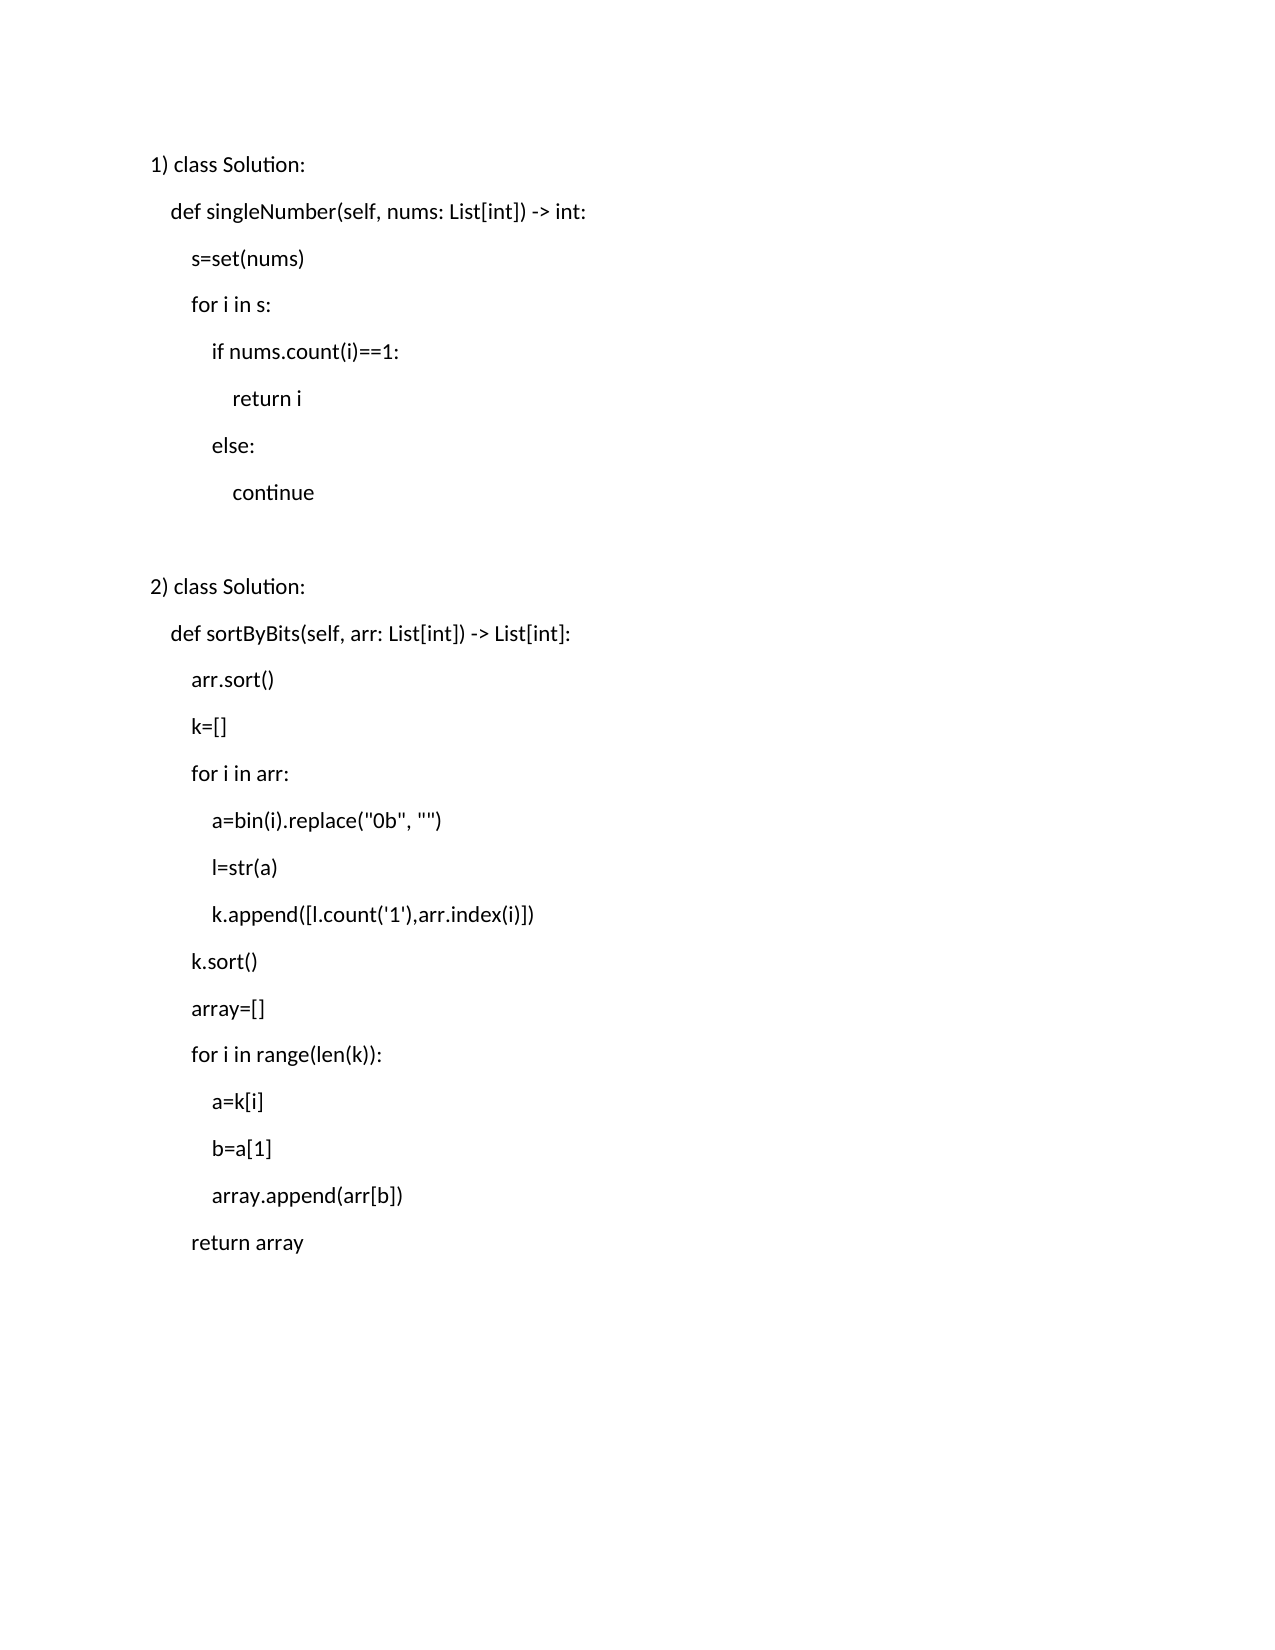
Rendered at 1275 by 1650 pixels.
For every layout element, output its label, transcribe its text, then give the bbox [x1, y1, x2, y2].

text k=[] [150, 712, 1125, 741]
text else: [150, 431, 1125, 459]
text for i in s: [150, 291, 1125, 319]
text s=set(nums) [150, 244, 1125, 272]
text 2) class Solution: [150, 572, 1125, 600]
text b=a[1] [150, 1134, 1125, 1162]
text for i in arr: [150, 759, 1125, 787]
text for i in range(len(k)): [150, 1041, 1125, 1069]
text def sortByBits(self, arr: List[int]) -> List[int]: [150, 619, 1125, 647]
text def singleNumber(self, nums: List[int]) -> int: [150, 197, 1125, 225]
text return i [150, 384, 1125, 412]
text array=[] [150, 994, 1125, 1022]
text l=str(a) [150, 853, 1125, 881]
text arr.sort() [150, 666, 1125, 694]
text continue [150, 478, 1125, 506]
text a=k[i] [150, 1087, 1125, 1116]
text if nums.count(i)==1: [150, 337, 1125, 366]
text array.append(arr[b]) [150, 1181, 1125, 1209]
text return array [150, 1228, 1125, 1256]
text k.sort() [150, 947, 1125, 975]
text a=bin(i).replace("0b", "") [150, 806, 1125, 834]
text 1) class Solution: [150, 150, 1125, 178]
text k.append([l.count('1'),arr.index(i)]) [150, 900, 1125, 928]
